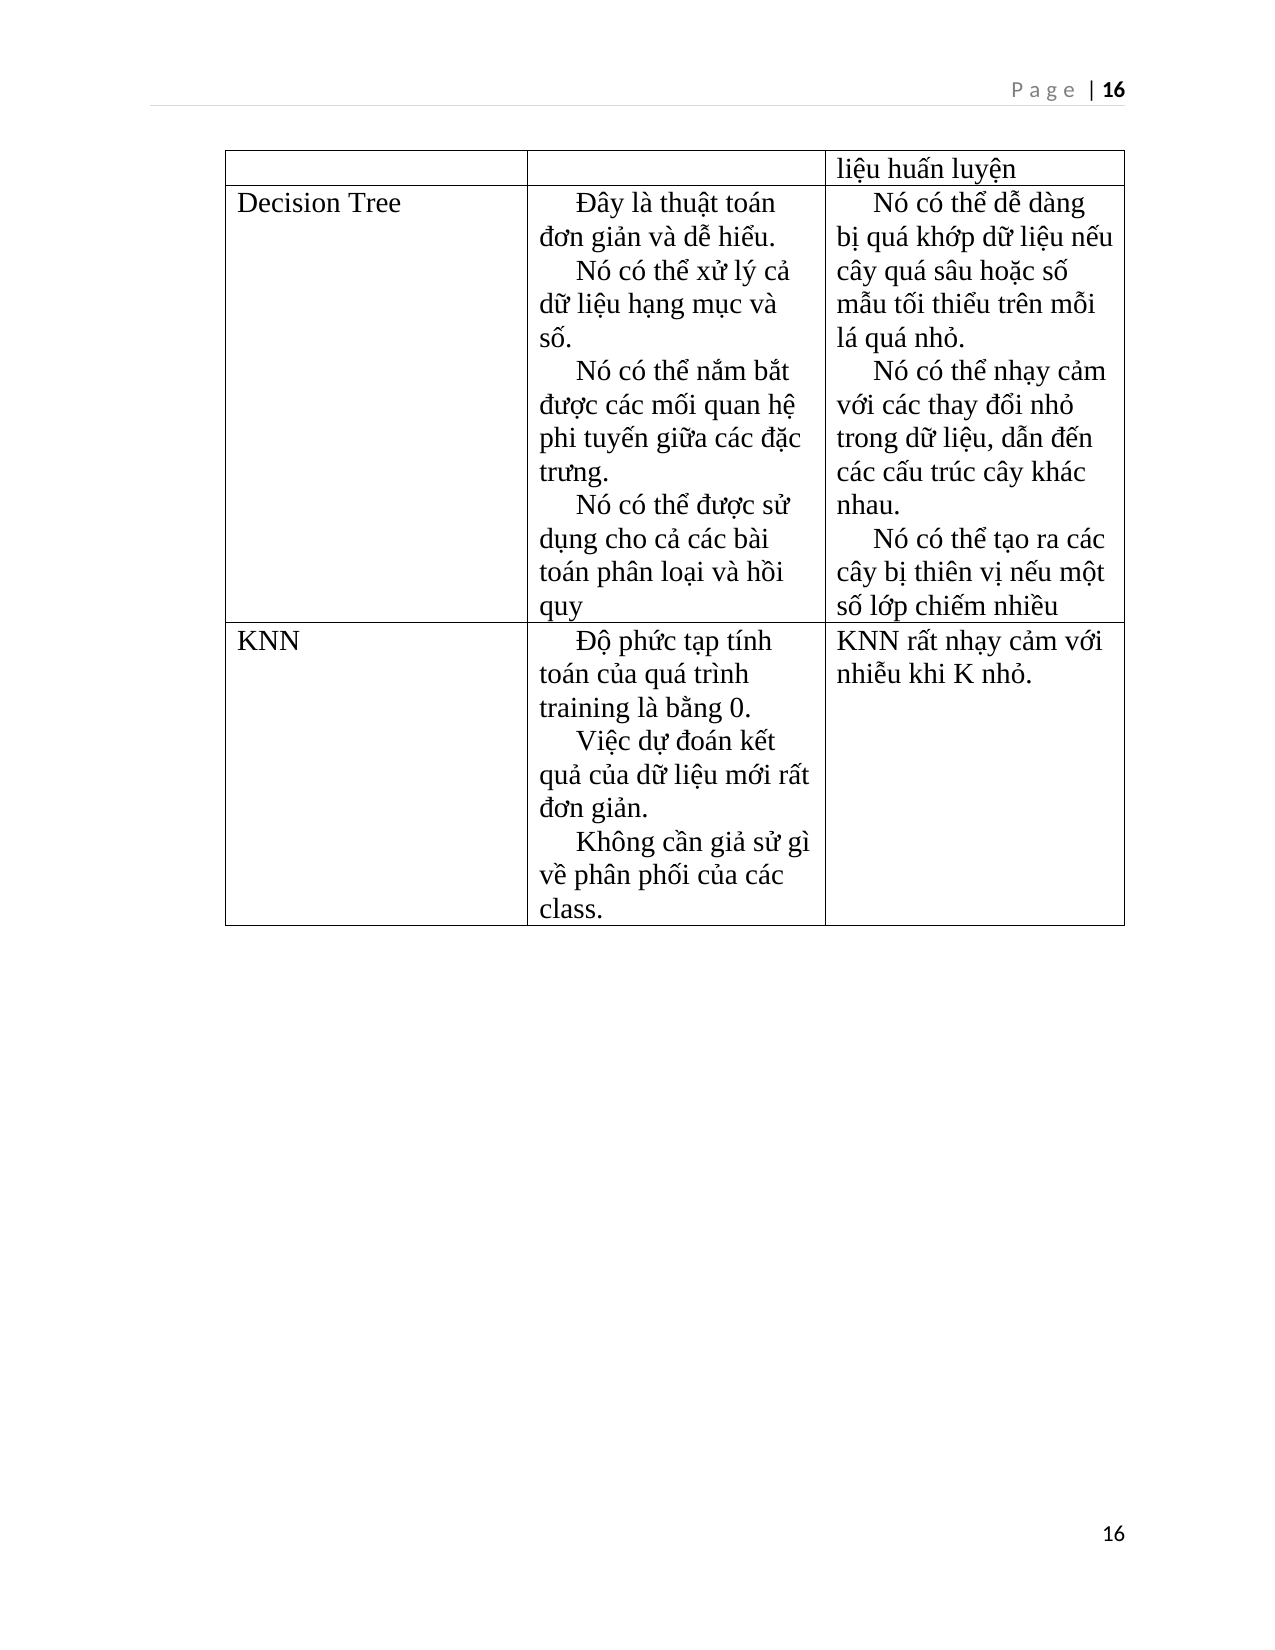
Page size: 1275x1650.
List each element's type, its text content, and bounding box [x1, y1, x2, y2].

table_cell KNN [226, 623, 527, 924]
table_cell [226, 151, 527, 184]
table_cell Đây là thuật toán đơn giản và dễ hiểu. Nó có thể xử lý cả dữ liệu hạng mục và số. Nó có thể nắm bắt được các mối quan hệ phi tuyến giữa các đặc trưng. Nó có thể được sử dụng cho cả các bài toán phân loại và hồi quy [528, 186, 825, 622]
table_cell Nó có thể dễ dàng bị quá khớp dữ liệu nếu cây quá sâu hoặc số mẫu tối thiểu trên mỗi lá quá nhỏ. Nó có thể nhạy cảm với các thay đổi nhỏ trong dữ liệu, dẫn đến các cấu trúc cây khác nhau. Nó có thể tạo ra các cây bị thiên vị nếu một số lớp chiếm nhiều [826, 186, 1124, 622]
table_cell Decision Tree [226, 186, 527, 622]
table_cell Độ phức tạp tính toán của quá trình training là bằng 0. Việc dự đoán kết quả của dữ liệu mới rất đơn giản. Không cần giả sử gì về phân phối của các class. [528, 623, 825, 924]
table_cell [528, 151, 825, 184]
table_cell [826, 151, 1124, 184]
table_cell KNN rất nhạy cảm với nhiễu khi K nhỏ. [826, 623, 1124, 924]
